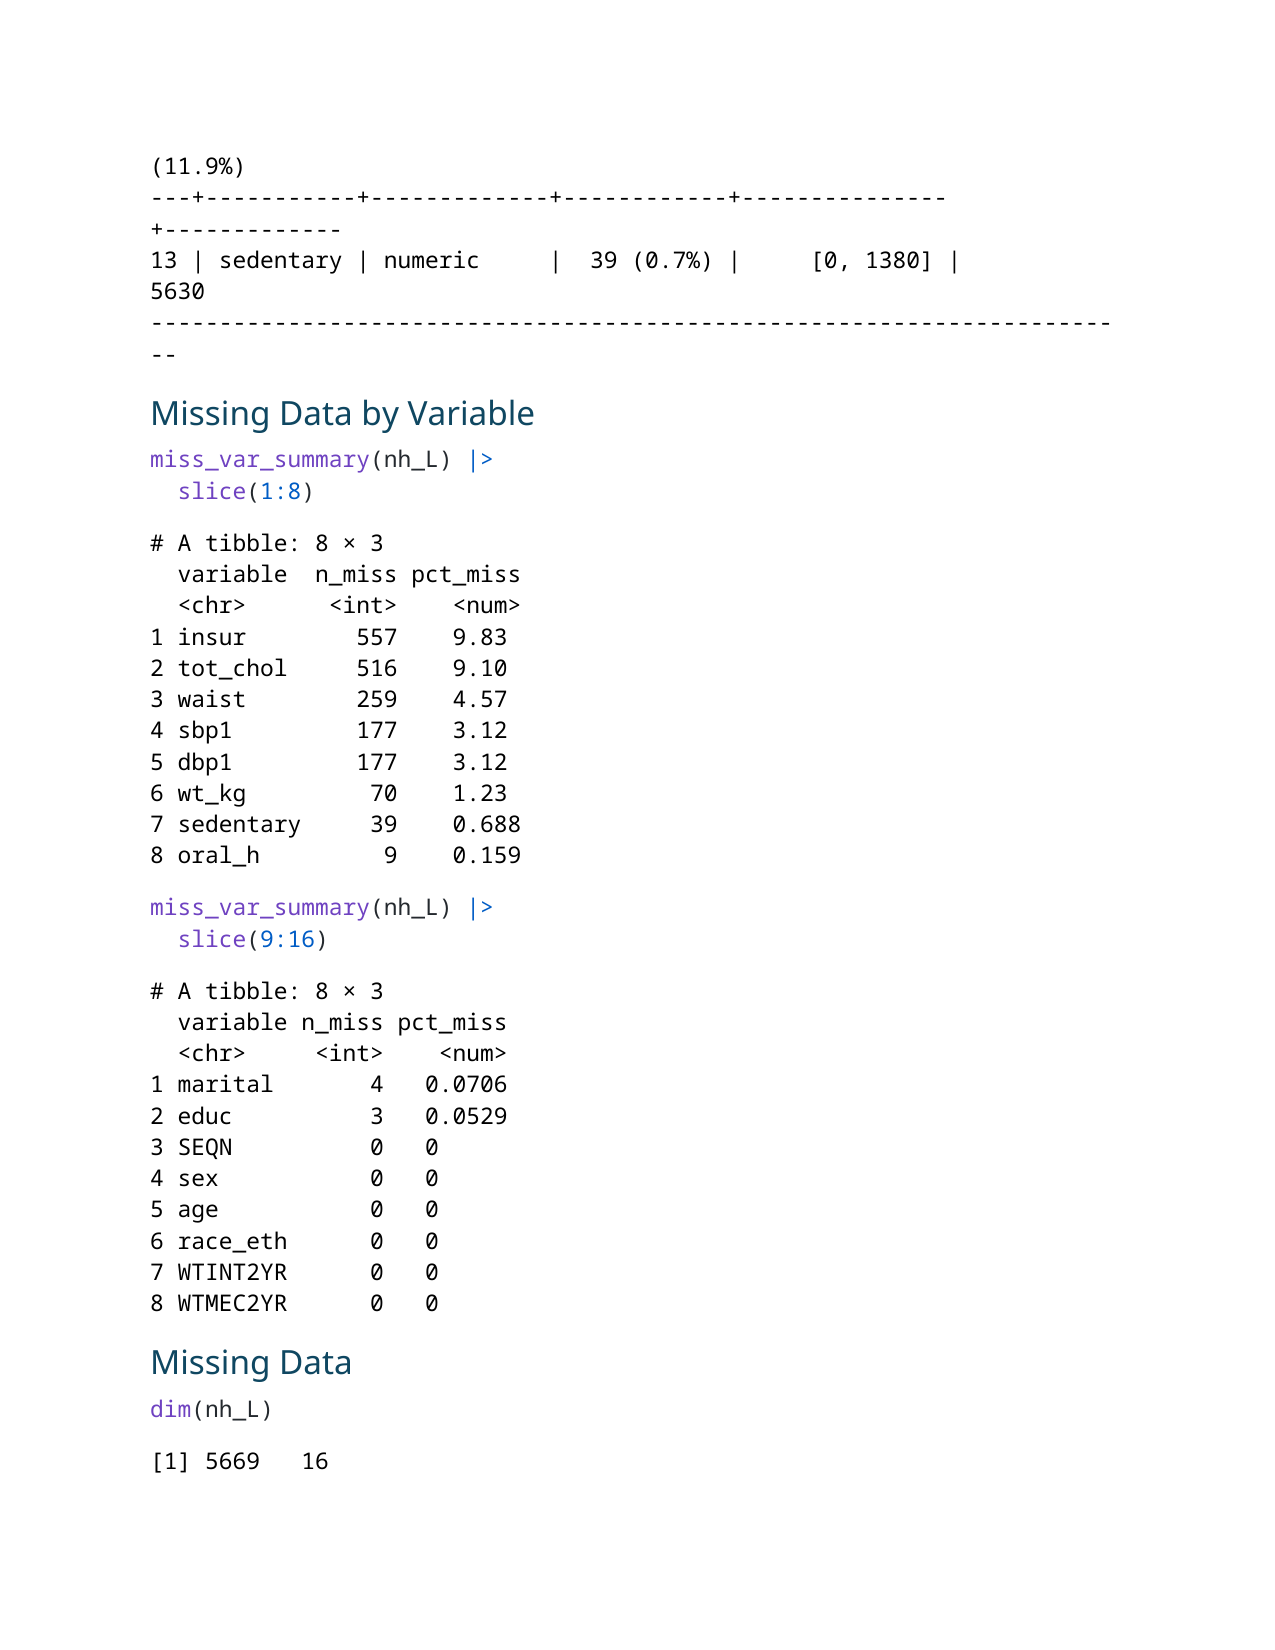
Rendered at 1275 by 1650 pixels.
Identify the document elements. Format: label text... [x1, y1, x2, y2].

text miss_var_summary(nh_L) |> slice(1:8) [150, 443, 1125, 506]
subtitle Missing Data [150, 1339, 1125, 1384]
subtitle Missing Data by Variable [150, 389, 1125, 435]
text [150, 150, 1125, 369]
text miss_var_summary(nh_L) |> slice(9:16) [150, 891, 1125, 954]
text [1] 5669 16 [150, 1445, 1125, 1476]
text dim(nh_L) [150, 1393, 1125, 1424]
text # A tibble: 8 × 3 variable n_miss pct_miss <chr> <int> <num> 1 marital 4 0.0706 2 educ 3 0.0529 3 SEQN 0 0 4 sex 0 0 5 age 0 0 6 race_eth 0 0 7 WTINT2YR 0 0 8 WTMEC2YR 0 0 [150, 974, 1125, 1318]
text # A tibble: 8 × 3 variable n_miss pct_miss <chr> <int> <num> 1 insur 557 9.83 2 tot_chol 516 9.10 3 waist 259 4.57 4 sbp1 177 3.12 5 dbp1 177 3.12 6 wt_kg 70 1.23 7 sedentary 39 0.688 8 oral_h 9 0.159 [150, 527, 1125, 870]
